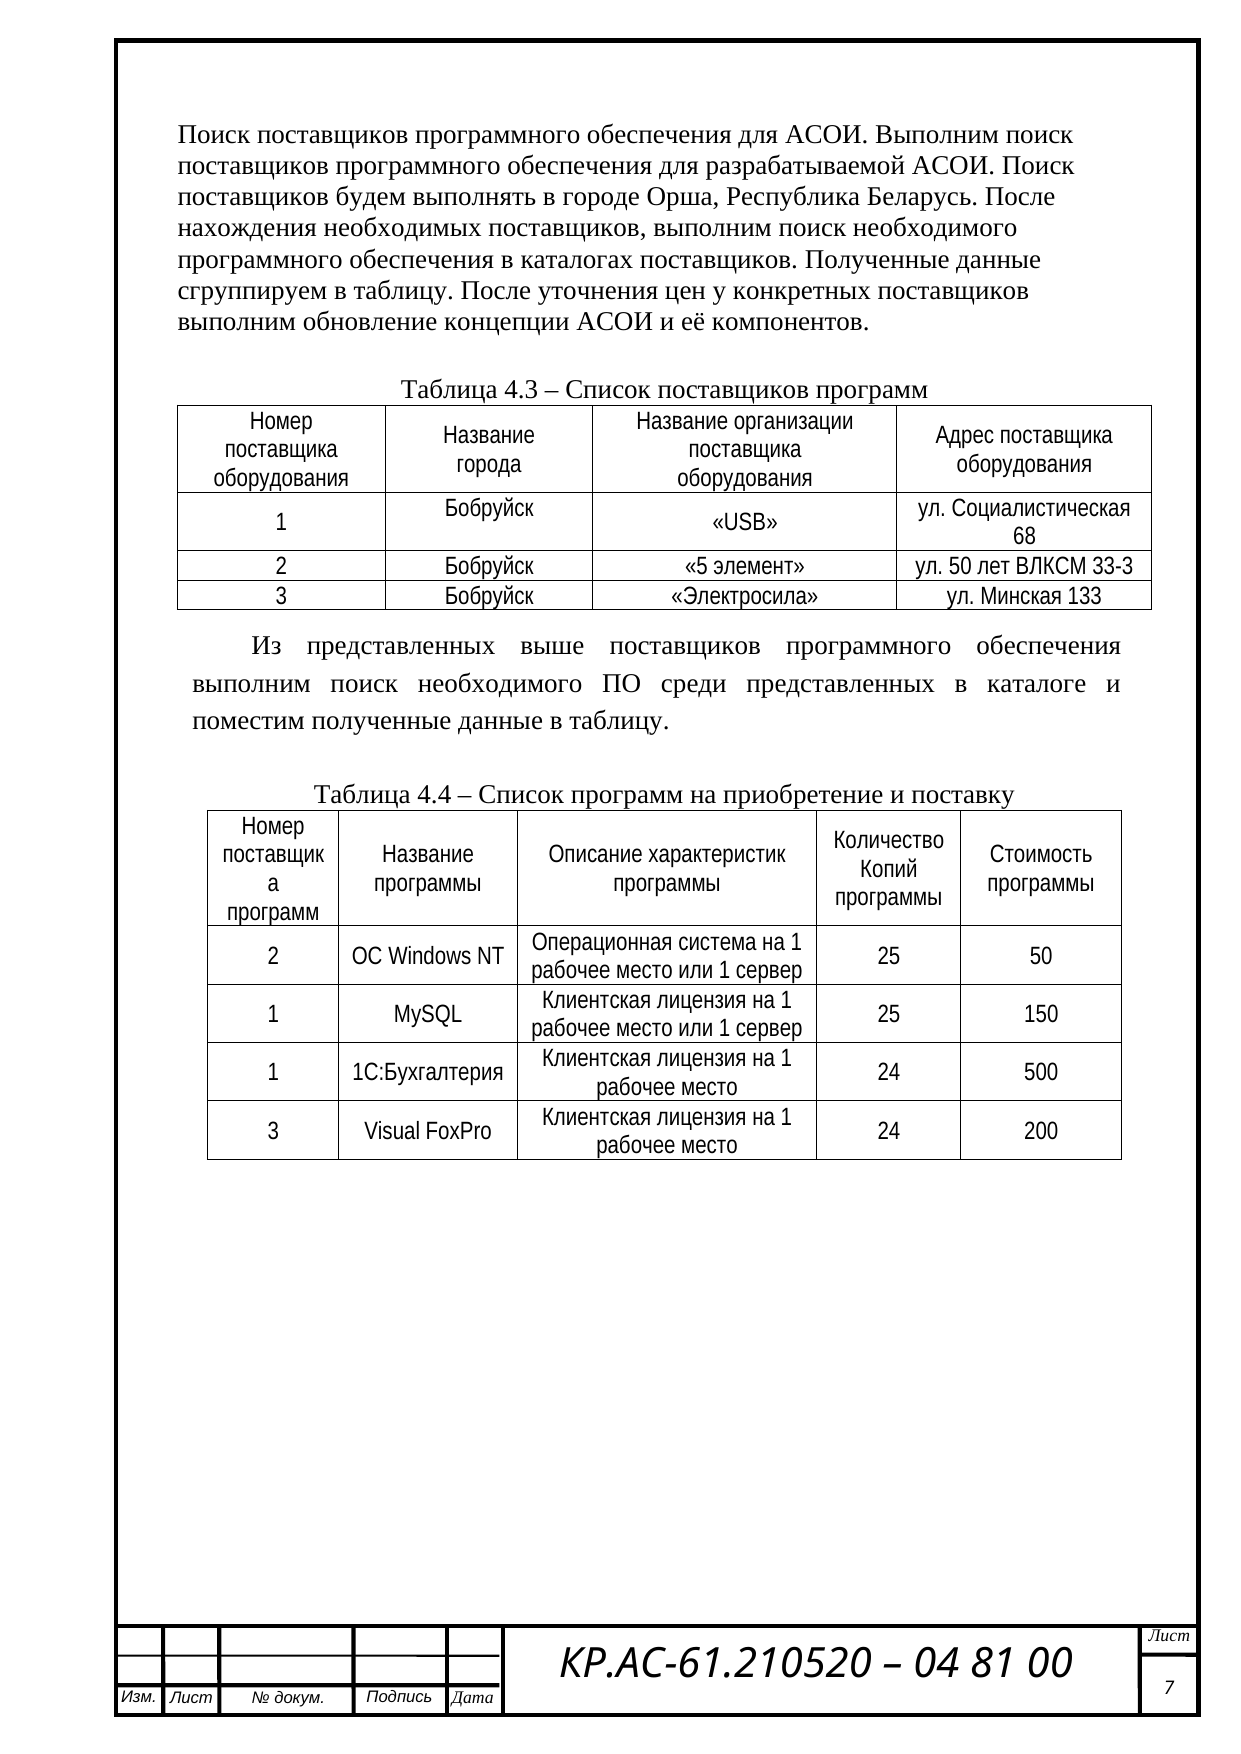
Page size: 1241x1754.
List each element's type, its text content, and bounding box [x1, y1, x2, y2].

table_cell 1 [208, 1043, 338, 1100]
table_cell MySQL [339, 985, 517, 1042]
table_cell 150 [961, 985, 1121, 1042]
text Поиск поставщиков программного обеспечения для АСОИ. Выполним поиск поставщиков программного обеспечения для разрабатываемой АСОИ. Поиск поставщиков будем выполнять в городе Орша, Республика Беларусь. После нахождения необходимых поставщиков, выполним поиск необходимого программного обеспечения в каталогах поставщиков. Полученные данные сгруппируем в таблицу. После уточнения цен у конкретных поставщиков выполним обновление концепции АСОИ и её компонентов. [177, 118, 1152, 336]
table_cell 25 [817, 985, 960, 1042]
table_cell 1 [208, 985, 338, 1042]
text Таблица 4.3 – Список поставщиков программ [177, 373, 1152, 404]
table_cell ул. Минская 133 [897, 581, 1151, 609]
table_cell ул. 50 лет ВЛКСМ 33-3 [897, 551, 1151, 579]
table_header Количество Копий программы [817, 811, 960, 925]
text Из представленных выше поставщиков программного обеспечения выполним поиск необходимого ПО среди представленных в каталоге и поместим полученные данные в таблицу. [192, 629, 1122, 735]
table_header Название программы [339, 811, 517, 925]
text Таблица 4.4 – Список программ на приобретение и поставку [177, 779, 1152, 810]
table_header Название города [386, 406, 592, 492]
table_header Стоимость программы [961, 811, 1121, 925]
table_cell 500 [961, 1043, 1121, 1100]
table_cell 50 [961, 926, 1121, 984]
table_cell 24 [817, 1101, 960, 1159]
table_cell «Электросила» [593, 581, 896, 609]
table_cell 24 [817, 1043, 960, 1100]
table_header Номер поставщика программ [208, 811, 338, 925]
table_cell 2 [178, 551, 385, 579]
table_cell 2 [208, 926, 338, 984]
table_cell 3 [178, 581, 385, 609]
table_cell Бобруйск [386, 581, 592, 609]
table_cell Операционная система на 1 рабочее место или 1 сервер [518, 926, 816, 984]
table_cell Клиентская лицензия на 1 рабочее место [518, 1043, 816, 1100]
table_header Адрес поставщика оборудования [897, 406, 1151, 492]
table_header Название организации поставщика оборудования [593, 406, 896, 492]
table_cell Клиентская лицензия на 1 рабочее место или 1 сервер [518, 985, 816, 1042]
table_cell 3 [208, 1101, 338, 1159]
table_cell 25 [817, 926, 960, 984]
table_cell 1С:Бухгалтерия [339, 1043, 517, 1100]
table_cell Клиентская лицензия на 1 рабочее место [518, 1101, 816, 1159]
table_header Описание характеристик программы [518, 811, 816, 925]
table_cell Бобруйск [386, 493, 592, 550]
table_cell Visual FoxPro [339, 1101, 517, 1159]
table_cell «USB» [593, 493, 896, 550]
table_cell 200 [961, 1101, 1121, 1159]
table_cell «5 элемент» [593, 551, 896, 579]
table_header Номер поставщика оборудования [178, 406, 385, 492]
table_cell Бобруйск [386, 551, 592, 579]
table_cell ОС Windows NT [339, 926, 517, 984]
table_cell ул. Социалистическая 68 [897, 493, 1151, 550]
table_cell 1 [178, 493, 385, 550]
